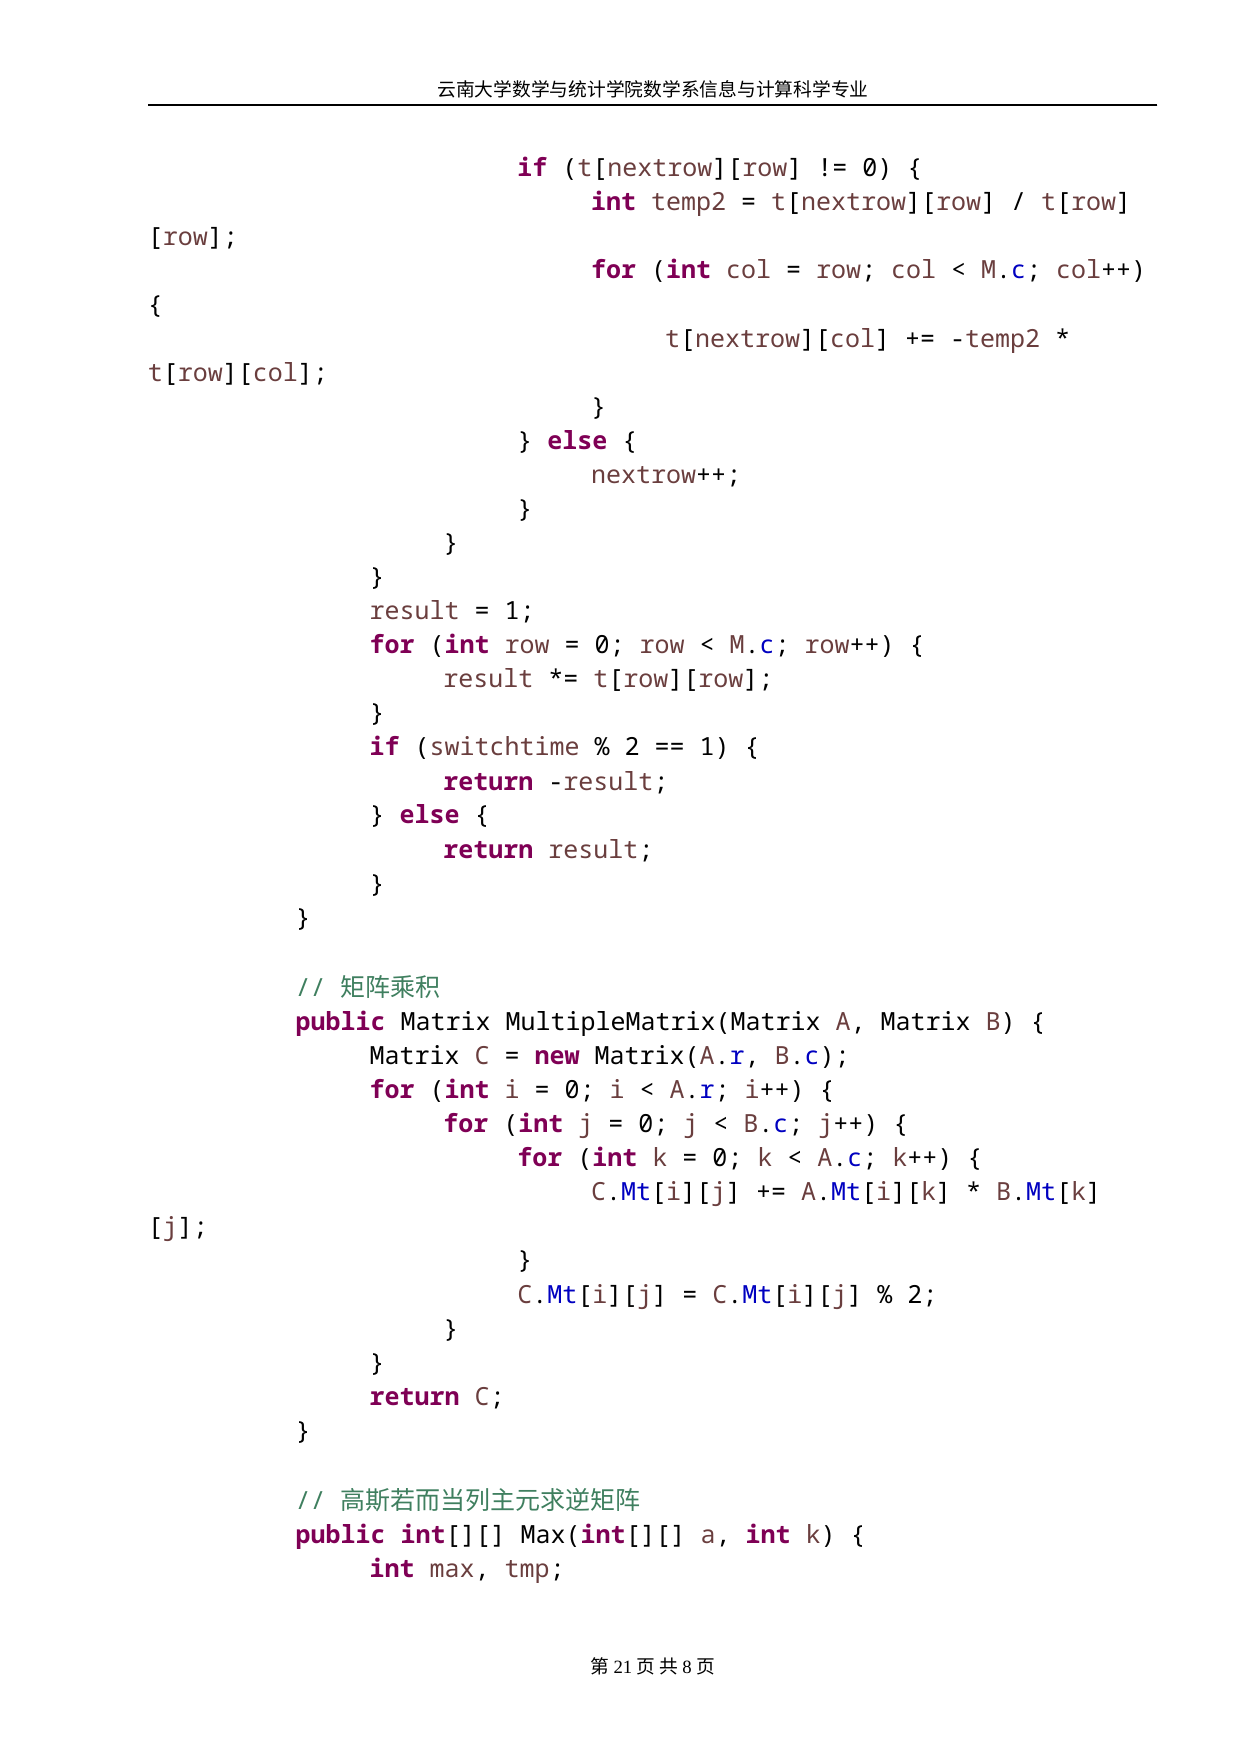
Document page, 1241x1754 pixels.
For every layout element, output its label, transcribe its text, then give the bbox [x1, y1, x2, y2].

text } [148, 525, 1157, 559]
text result = 1; [148, 593, 1157, 627]
text if (switchtime % 2 == 1) { [148, 729, 1157, 763]
text } [148, 559, 1157, 593]
text } [148, 899, 1157, 933]
text for (int col = row; col < M.c; col++) { [148, 252, 1157, 320]
text } else { [148, 797, 1157, 831]
text } [148, 1412, 1157, 1447]
text // 高斯若而当列主元求逆矩阵 [148, 1481, 1157, 1517]
text } [148, 1344, 1157, 1378]
text public int[][] Max(int[][] a, int k) { [148, 1517, 1157, 1551]
text public Matrix MultipleMatrix(Matrix A, Matrix B) { [148, 1004, 1157, 1038]
text result *= t[row][row]; [148, 661, 1157, 695]
text // 矩阵乘积 [148, 967, 1157, 1004]
text return C; [148, 1378, 1157, 1412]
text for (int k = 0; k < A.c; k++) { [148, 1140, 1157, 1174]
text for (int i = 0; i < A.r; i++) { [148, 1072, 1157, 1106]
text nextrow++; [148, 457, 1157, 491]
text for (int row = 0; row < M.c; row++) { [148, 627, 1157, 661]
text return result; [148, 831, 1157, 865]
text C.Mt[i][j] += A.Mt[i][k] * B.Mt[k][j]; [148, 1174, 1157, 1242]
text int max, tmp; [148, 1551, 1157, 1585]
text } [148, 491, 1157, 525]
text Matrix C = new Matrix(A.r, B.c); [148, 1038, 1157, 1072]
text int temp2 = t[nextrow][row] / t[row][row]; [148, 184, 1157, 252]
text } [148, 1242, 1157, 1276]
text } [148, 695, 1157, 729]
text if (t[nextrow][row] != 0) { [148, 150, 1157, 184]
text C.Mt[i][j] = C.Mt[i][j] % 2; [148, 1276, 1157, 1310]
text } [148, 865, 1157, 899]
text } [148, 1310, 1157, 1344]
text t[nextrow][col] += -temp2 * t[row][col]; [148, 320, 1157, 388]
text } [148, 388, 1157, 422]
text } else { [148, 422, 1157, 457]
text for (int j = 0; j < B.c; j++) { [148, 1106, 1157, 1140]
text return -result; [148, 763, 1157, 797]
